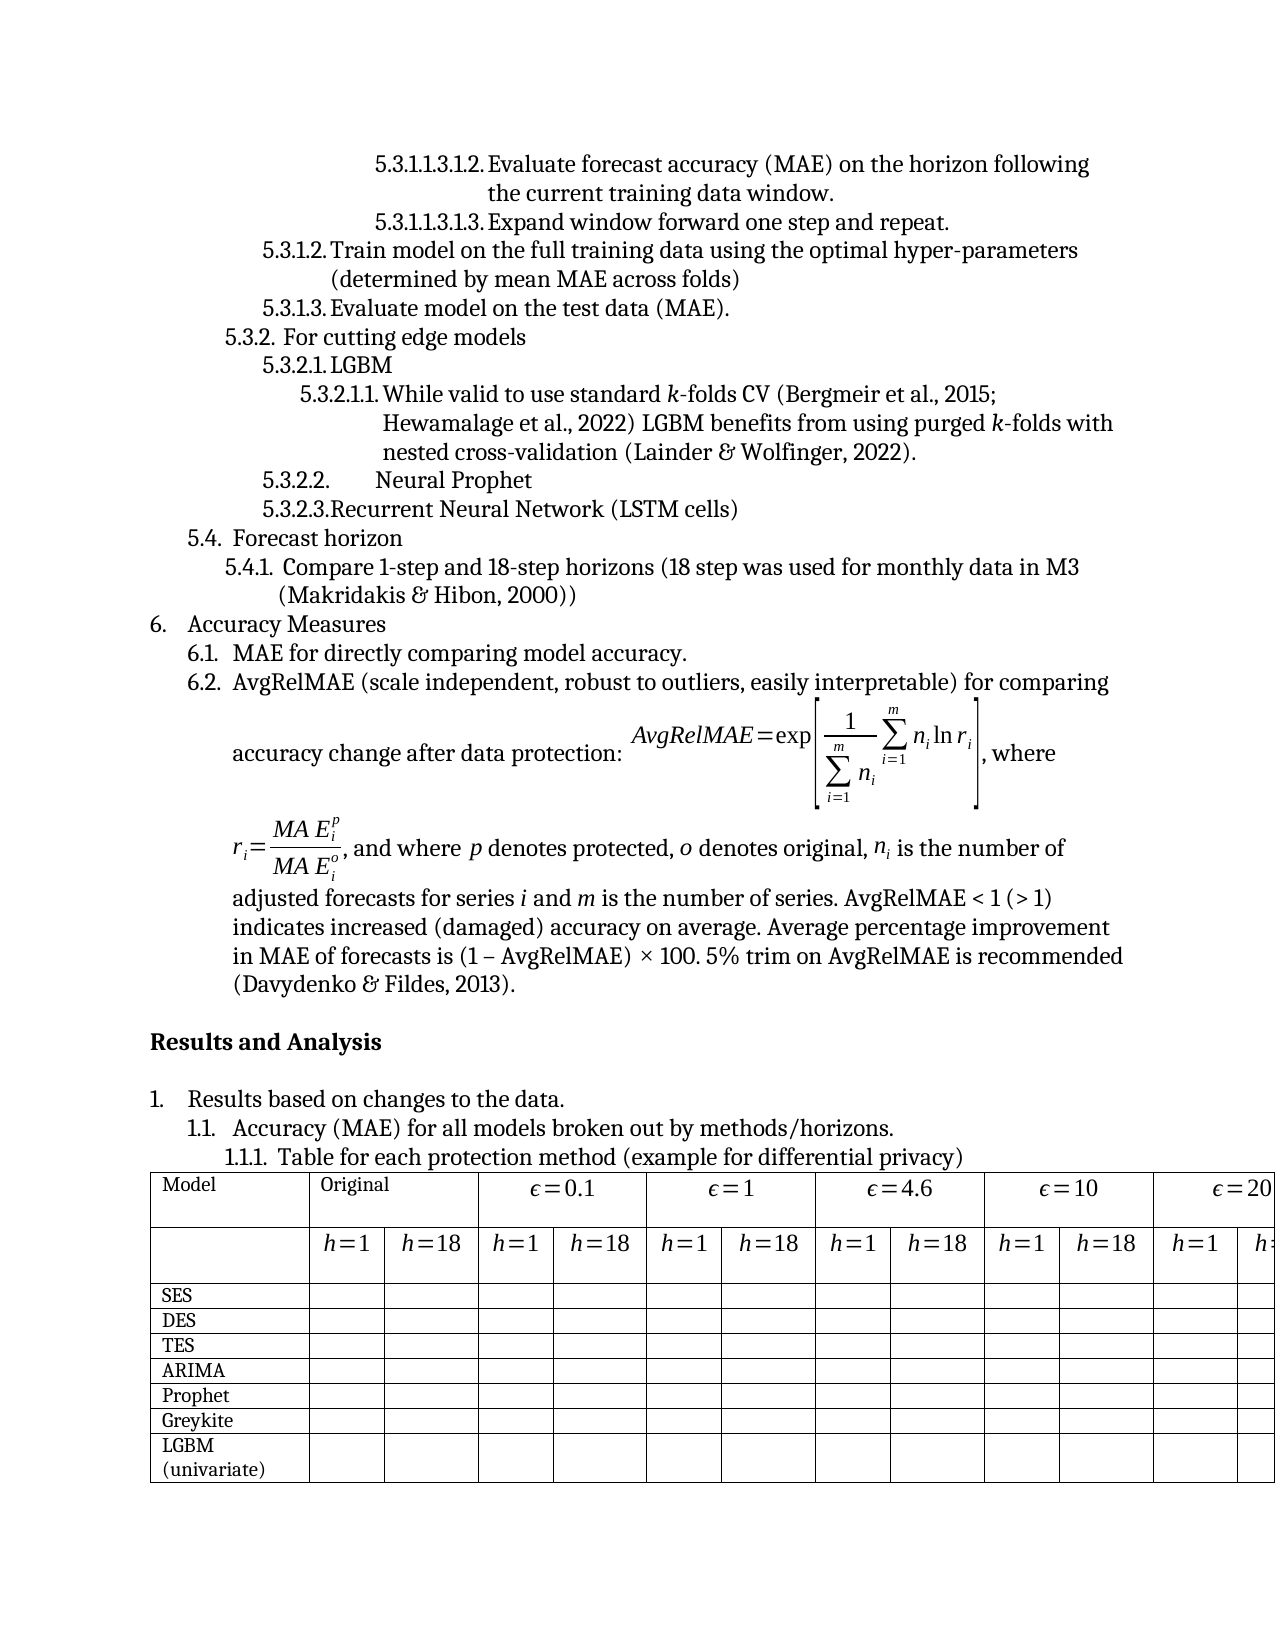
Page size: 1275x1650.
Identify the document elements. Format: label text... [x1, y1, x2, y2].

table_cell [1060, 1228, 1153, 1283]
table_cell [647, 1434, 721, 1482]
table_cell [1154, 1228, 1237, 1283]
table_cell [479, 1228, 553, 1283]
table_cell [1154, 1284, 1237, 1308]
table_cell [647, 1228, 721, 1283]
table_cell Prophet [151, 1384, 309, 1408]
table_cell [385, 1284, 478, 1308]
table_cell [310, 1309, 384, 1333]
table_header Model [151, 1173, 309, 1227]
table_cell [722, 1284, 815, 1308]
list Neural Prophet [262, 466, 1125, 495]
table_header [647, 1173, 815, 1227]
table_cell [891, 1228, 984, 1283]
table_cell [891, 1359, 984, 1383]
table_cell [1238, 1228, 1274, 1283]
table_cell [1238, 1409, 1274, 1433]
table_cell [1060, 1384, 1153, 1408]
table_cell [647, 1284, 721, 1308]
table_cell [1154, 1434, 1237, 1482]
list Accuracy (MAE) for all models broken out by methods/horizons. [187, 1114, 1125, 1143]
table_cell [479, 1409, 553, 1433]
table_header Original [310, 1173, 478, 1227]
table_cell [816, 1434, 890, 1482]
table_cell [816, 1228, 890, 1283]
table_cell [310, 1434, 384, 1482]
table_cell [985, 1284, 1059, 1308]
table_cell [1060, 1409, 1153, 1433]
table_cell [385, 1334, 478, 1358]
table_cell [985, 1228, 1059, 1283]
table_cell SES [151, 1284, 309, 1308]
table_cell [151, 1228, 309, 1283]
table_cell [1154, 1384, 1237, 1408]
list Forecast horizon [187, 524, 1125, 552]
table_cell [385, 1409, 478, 1433]
table_cell [554, 1228, 646, 1283]
table_header [816, 1173, 984, 1227]
table_cell [310, 1284, 384, 1308]
table_cell [985, 1309, 1059, 1333]
table_cell [891, 1384, 984, 1408]
table_cell [816, 1309, 890, 1333]
list AvgRelMAE (scale independent, robust to outliers, easily interpretable) for comparing accuracy change after data protection: , where , and where denotes protected, denotes original, is the number of adjusted forecasts for series and is the number of series. AvgRelMAE < 1 (> 1) indicates increased (damaged) accuracy on average. Average percentage improvement in MAE of forecasts is (1 – AvgRelMAE) 100. 5% trim on AvgRelMAE is recommended (Davydenko & Fildes, 2013). [187, 667, 1125, 999]
table_cell [891, 1409, 984, 1433]
table_cell [1060, 1284, 1153, 1308]
table_cell [816, 1334, 890, 1358]
list For cutting edge models [225, 322, 1125, 351]
table_cell [647, 1309, 721, 1333]
table_cell [385, 1434, 478, 1482]
list Recurrent Neural Network (LSTM cells) [262, 495, 1125, 524]
text Results and Analysis [150, 1028, 1125, 1057]
table_cell [479, 1309, 553, 1333]
table_cell [310, 1384, 384, 1408]
table_header [479, 1173, 646, 1227]
table_cell LGBM (univariate) [151, 1434, 309, 1482]
table_cell [479, 1284, 553, 1308]
table_cell [647, 1409, 721, 1433]
table_cell [1238, 1384, 1274, 1408]
list Evaluate model on the test data (MAE). [262, 294, 1125, 322]
table_cell [479, 1384, 553, 1408]
table_cell [1060, 1309, 1153, 1333]
table_cell [1154, 1309, 1237, 1333]
list Accuracy Measures [150, 610, 1125, 639]
table_cell [816, 1359, 890, 1383]
table_cell [1238, 1284, 1274, 1308]
table_cell [891, 1284, 984, 1308]
table_cell [554, 1434, 646, 1482]
list Train model on the full training data using the optimal hyper-parameters (determined by mean MAE across folds) [262, 236, 1125, 294]
table_cell [816, 1384, 890, 1408]
table_cell TES [151, 1334, 309, 1358]
table_cell [310, 1409, 384, 1433]
table_cell [1154, 1409, 1237, 1433]
table_cell [1238, 1359, 1274, 1383]
table_cell [1238, 1309, 1274, 1333]
table_cell [647, 1334, 721, 1358]
table_cell ARIMA [151, 1359, 309, 1383]
table_cell [722, 1409, 815, 1433]
table_cell [722, 1228, 815, 1283]
table_cell [816, 1284, 890, 1308]
list Results based on changes to the data. [150, 1085, 1125, 1114]
table_cell [722, 1309, 815, 1333]
table_cell [985, 1409, 1059, 1433]
table_cell [722, 1434, 815, 1482]
table_header [985, 1173, 1153, 1227]
table_cell [479, 1359, 553, 1383]
list Expand window forward one step and repeat. [375, 207, 1125, 236]
table_cell [310, 1334, 384, 1358]
table_cell [554, 1309, 646, 1333]
table_cell [1238, 1434, 1274, 1482]
table_cell [985, 1434, 1059, 1482]
list While valid to use standard k-folds CV (Bergmeir et al., 2015; Hewamalage et al., 2022) LGBM benefits from using purged k-folds with nested cross-validation (Lainder & Wolfinger, 2022). [300, 380, 1125, 466]
list MAE for directly comparing model accuracy. [187, 639, 1125, 667]
table_cell [891, 1309, 984, 1333]
list Compare 1-step and 18-step horizons (18 step was used for monthly data in M3 (Makridakis & Hibon, 2000)) [225, 552, 1125, 610]
table_cell [647, 1384, 721, 1408]
table_cell [891, 1334, 984, 1358]
table_cell [385, 1359, 478, 1383]
list Table for each protection method (example for differential privacy) [225, 1143, 1125, 1172]
table_cell [479, 1434, 553, 1482]
table_cell [554, 1284, 646, 1308]
table_cell [385, 1384, 478, 1408]
table_cell [722, 1334, 815, 1358]
table_cell [722, 1384, 815, 1408]
table_cell [479, 1334, 553, 1358]
table_cell [1154, 1334, 1237, 1358]
list Evaluate forecast accuracy (MAE) on the horizon following the current training data window. [375, 150, 1125, 207]
table_header [1154, 1173, 1274, 1227]
table_cell [647, 1359, 721, 1383]
table_cell [554, 1409, 646, 1433]
list LGBM [262, 351, 1125, 380]
table_cell [1060, 1434, 1153, 1482]
table_cell [385, 1309, 478, 1333]
table_cell [816, 1409, 890, 1433]
table_cell [985, 1359, 1059, 1383]
table_cell [985, 1334, 1059, 1358]
table_cell [310, 1228, 384, 1283]
table_cell [1060, 1334, 1153, 1358]
table_cell [554, 1359, 646, 1383]
table_cell [1238, 1334, 1274, 1358]
table_cell [891, 1434, 984, 1482]
table_cell DES [151, 1309, 309, 1333]
table_cell [1154, 1359, 1237, 1383]
table_cell [310, 1359, 384, 1383]
table_cell Greykite [151, 1409, 309, 1433]
table_cell [985, 1384, 1059, 1408]
table_cell [554, 1334, 646, 1358]
table_cell [1060, 1359, 1153, 1383]
table_cell [554, 1384, 646, 1408]
table_cell [385, 1228, 478, 1283]
table_cell [722, 1359, 815, 1383]
